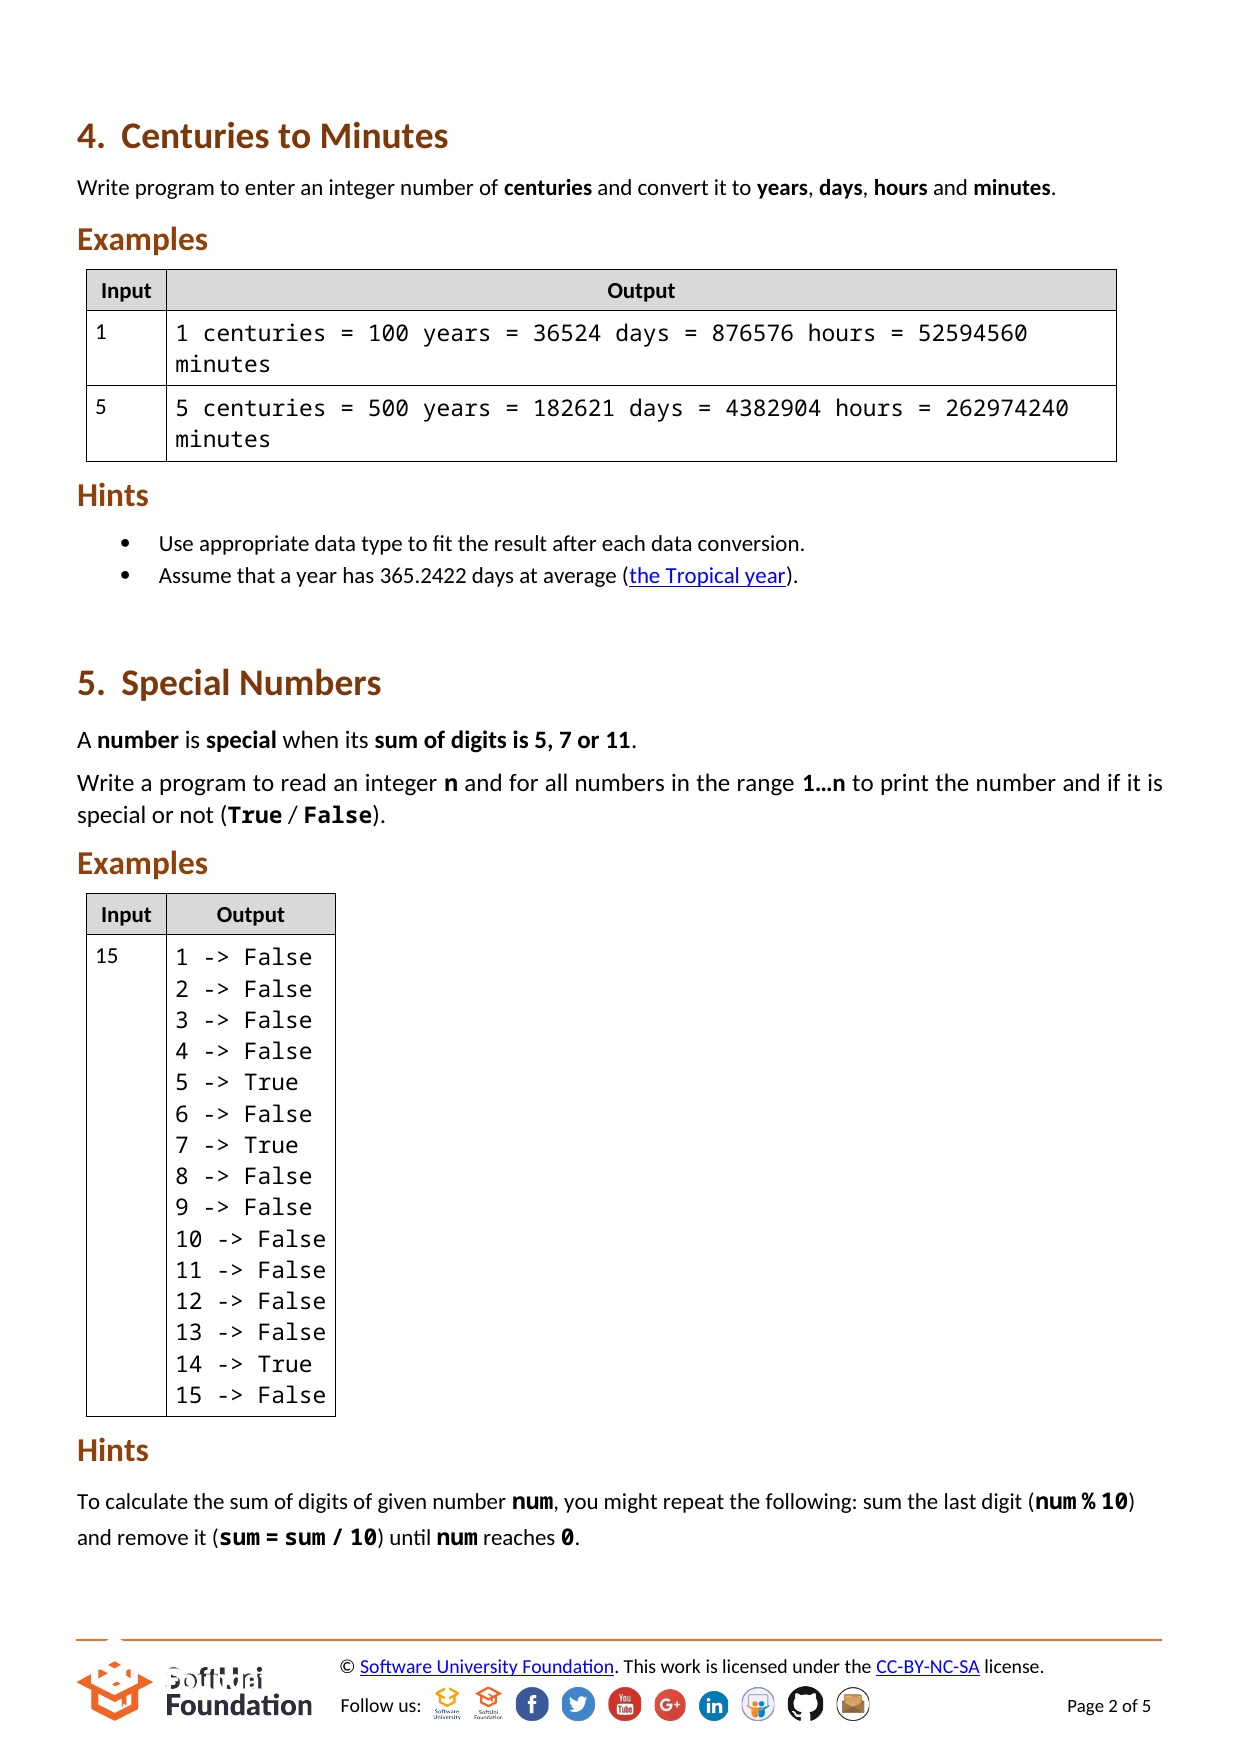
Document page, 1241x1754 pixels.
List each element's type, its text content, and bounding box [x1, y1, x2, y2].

subtitle Examples [77, 218, 1163, 259]
text Write program to enter an integer number of centuries and convert it to years, days, hours and minutes. [77, 173, 1163, 201]
picture [699, 1691, 708, 1700]
picture [474, 1687, 503, 1721]
table_header Output [167, 270, 1116, 310]
subtitle Hints [77, 1429, 1163, 1470]
table_header Output [167, 894, 335, 934]
picture [433, 1687, 461, 1721]
picture [515, 1687, 549, 1721]
picture [787, 1686, 824, 1721]
list Assume that a year has 365.2422 days at average (the Tropical year). [121, 561, 1163, 589]
picture [76, 1637, 312, 1721]
picture [713, 1703, 722, 1712]
table_header Input [87, 894, 166, 934]
table_cell 5 [87, 386, 166, 461]
subtitle Hints [77, 474, 1163, 515]
picture [720, 1691, 729, 1700]
picture [699, 1712, 708, 1721]
table_cell 1 -> False 2 -> False 3 -> False 4 -> False 5 -> True 6 -> False 7 -> True 8 -> False 9 -> False 10 -> False 11 -> False 12 -> False 13 -> False 14 -> True 15 -> False [167, 935, 335, 1416]
table_cell 1 centuries = 100 years = 36524 days = 876576 hours = 52594560 minutes [167, 311, 1116, 385]
table_cell 1 [87, 311, 166, 385]
picture [720, 1712, 729, 1721]
picture [741, 1687, 775, 1721]
table_cell 5 centuries = 500 years = 182621 days = 4382904 hours = 262974240 minutes [167, 386, 1116, 461]
picture [562, 1687, 595, 1721]
picture [654, 1689, 686, 1721]
text A number is special when its sum of digits is 5, 7 or 11. [77, 724, 1163, 755]
text Write a program to read an integer n and for all numbers in the range 1…n to print the number and if it is special or not (True / False). [77, 767, 1163, 830]
picture [836, 1687, 870, 1721]
text To calculate the sum of digits of given number num, you might repeat the following: sum the last digit (num % 10) and remove it (sum = sum / 10) until num reaches 0. [77, 1484, 1163, 1552]
list Use appropriate data type to fit the result after each data conversion. [121, 529, 1163, 557]
picture [608, 1687, 642, 1721]
table_cell 15 [87, 935, 166, 1416]
subtitle Examples [77, 842, 1163, 883]
table_header Input [87, 270, 166, 310]
subtitle Special Numbers [77, 659, 1163, 705]
subtitle Centuries to Minutes [77, 112, 1163, 158]
